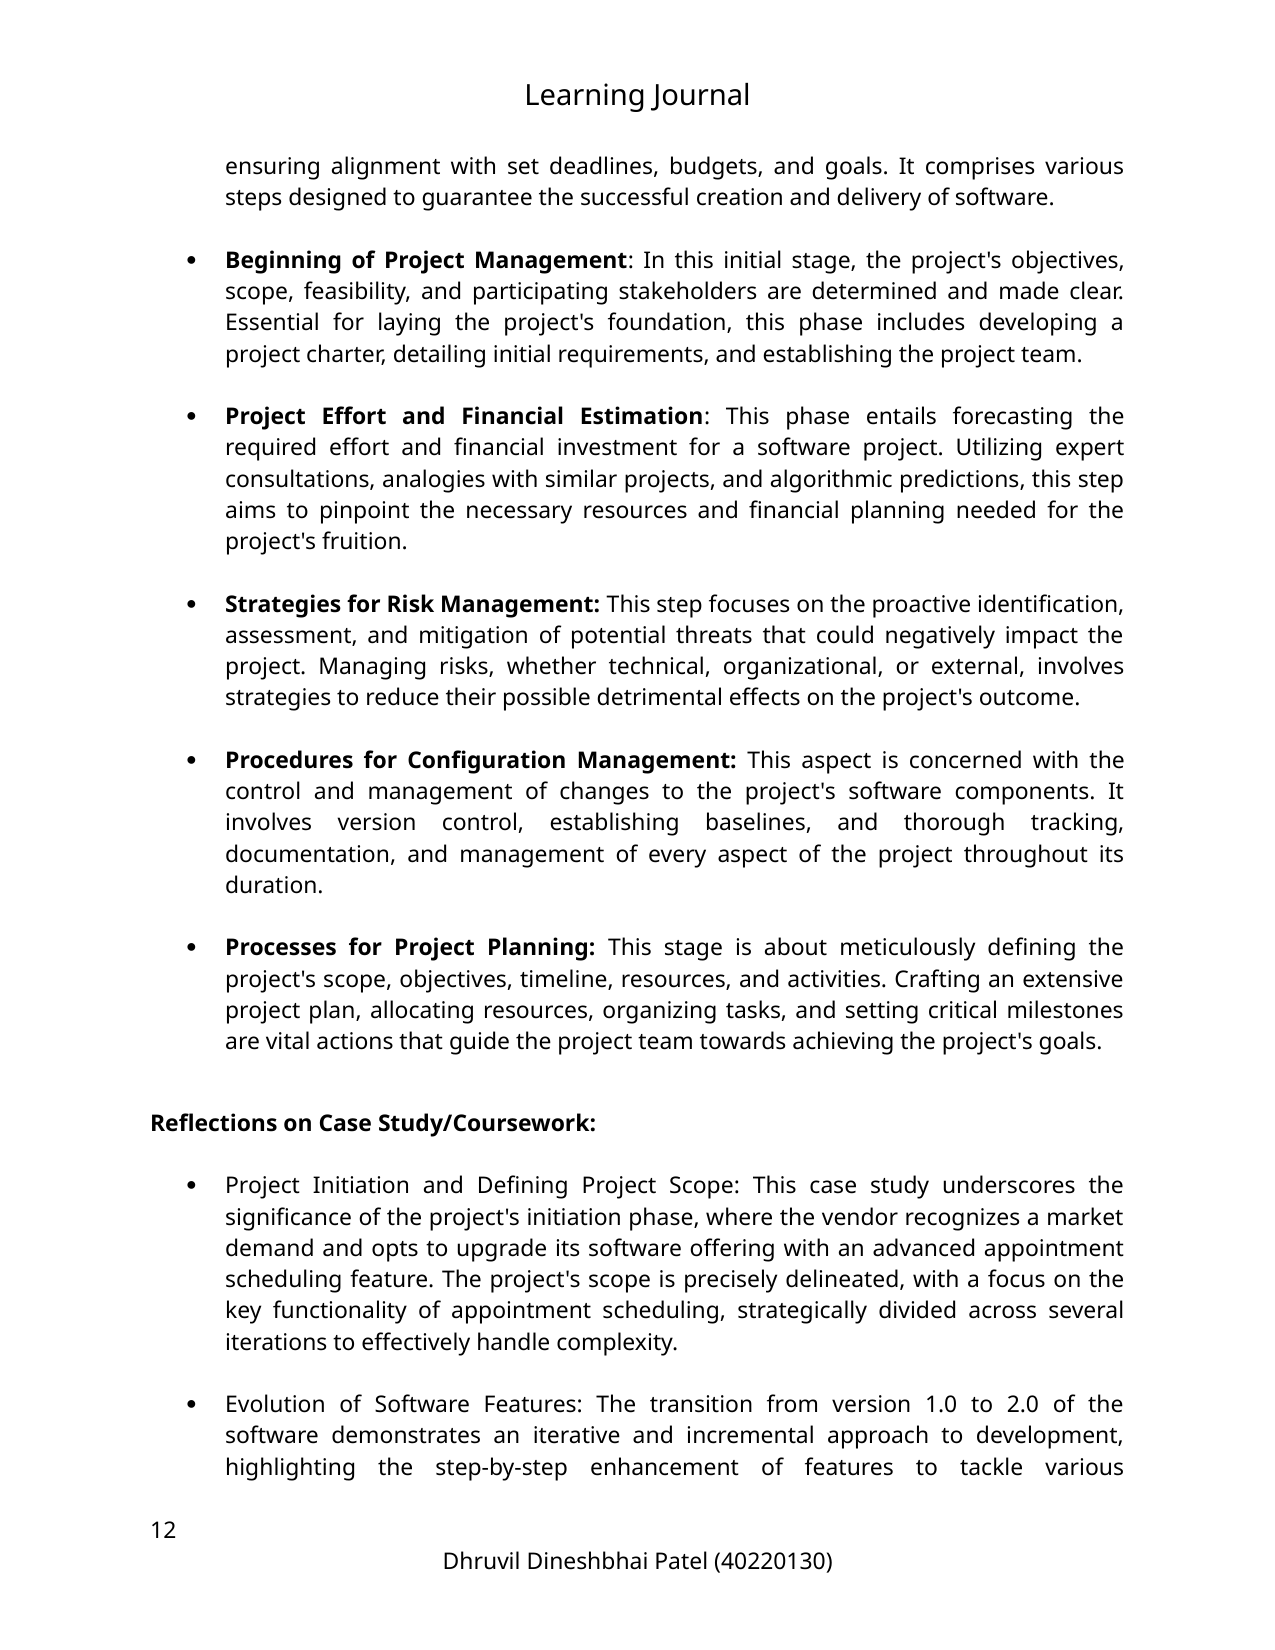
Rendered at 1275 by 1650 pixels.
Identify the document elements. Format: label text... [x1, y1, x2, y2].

list Processes for Project Planning: This stage is about meticulously defining the project's scope, objectives, timeline, resources, and activities. Crafting an extensive project plan, allocating resources, organizing tasks, and setting critical milestones are vital actions that guide the project team towards achieving the project's goals. [187, 931, 1125, 1056]
text Reflections on Case Study/Coursework: [150, 1107, 1125, 1138]
list Procedures for Configuration Management: This aspect is concerned with the control and management of changes to the project's software components. It involves version control, establishing baselines, and thorough tracking, documentation, and management of every aspect of the project throughout its duration. [187, 744, 1125, 900]
list Project Effort and Financial Estimation: This phase entails forecasting the required effort and financial investment for a software project. Utilizing expert consultations, analogies with similar projects, and algorithmic predictions, this step aims to pinpoint the necessary resources and financial planning needed for the project's fruition. [187, 400, 1125, 556]
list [187, 150, 1125, 212]
list Project Initiation and Defining Project Scope: This case study underscores the significance of the project's initiation phase, where the vendor recognizes a market demand and opts to upgrade its software offering with an advanced appointment scheduling feature. The project's scope is precisely delineated, with a focus on the key functionality of appointment scheduling, strategically divided across several iterations to effectively handle complexity. [187, 1169, 1125, 1357]
list Strategies for Risk Management: This step focuses on the proactive identification, assessment, and mitigation of potential threats that could negatively impact the project. Managing risks, whether technical, organizational, or external, involves strategies to reduce their possible detrimental effects on the project's outcome. [187, 587, 1125, 712]
list Beginning of Project Management: In this initial stage, the project's objectives, scope, feasibility, and participating stakeholders are determined and made clear. Essential for laying the project's foundation, this phase includes developing a project charter, detailing initial requirements, and establishing the project team. [187, 244, 1125, 369]
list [187, 1388, 1125, 1482]
